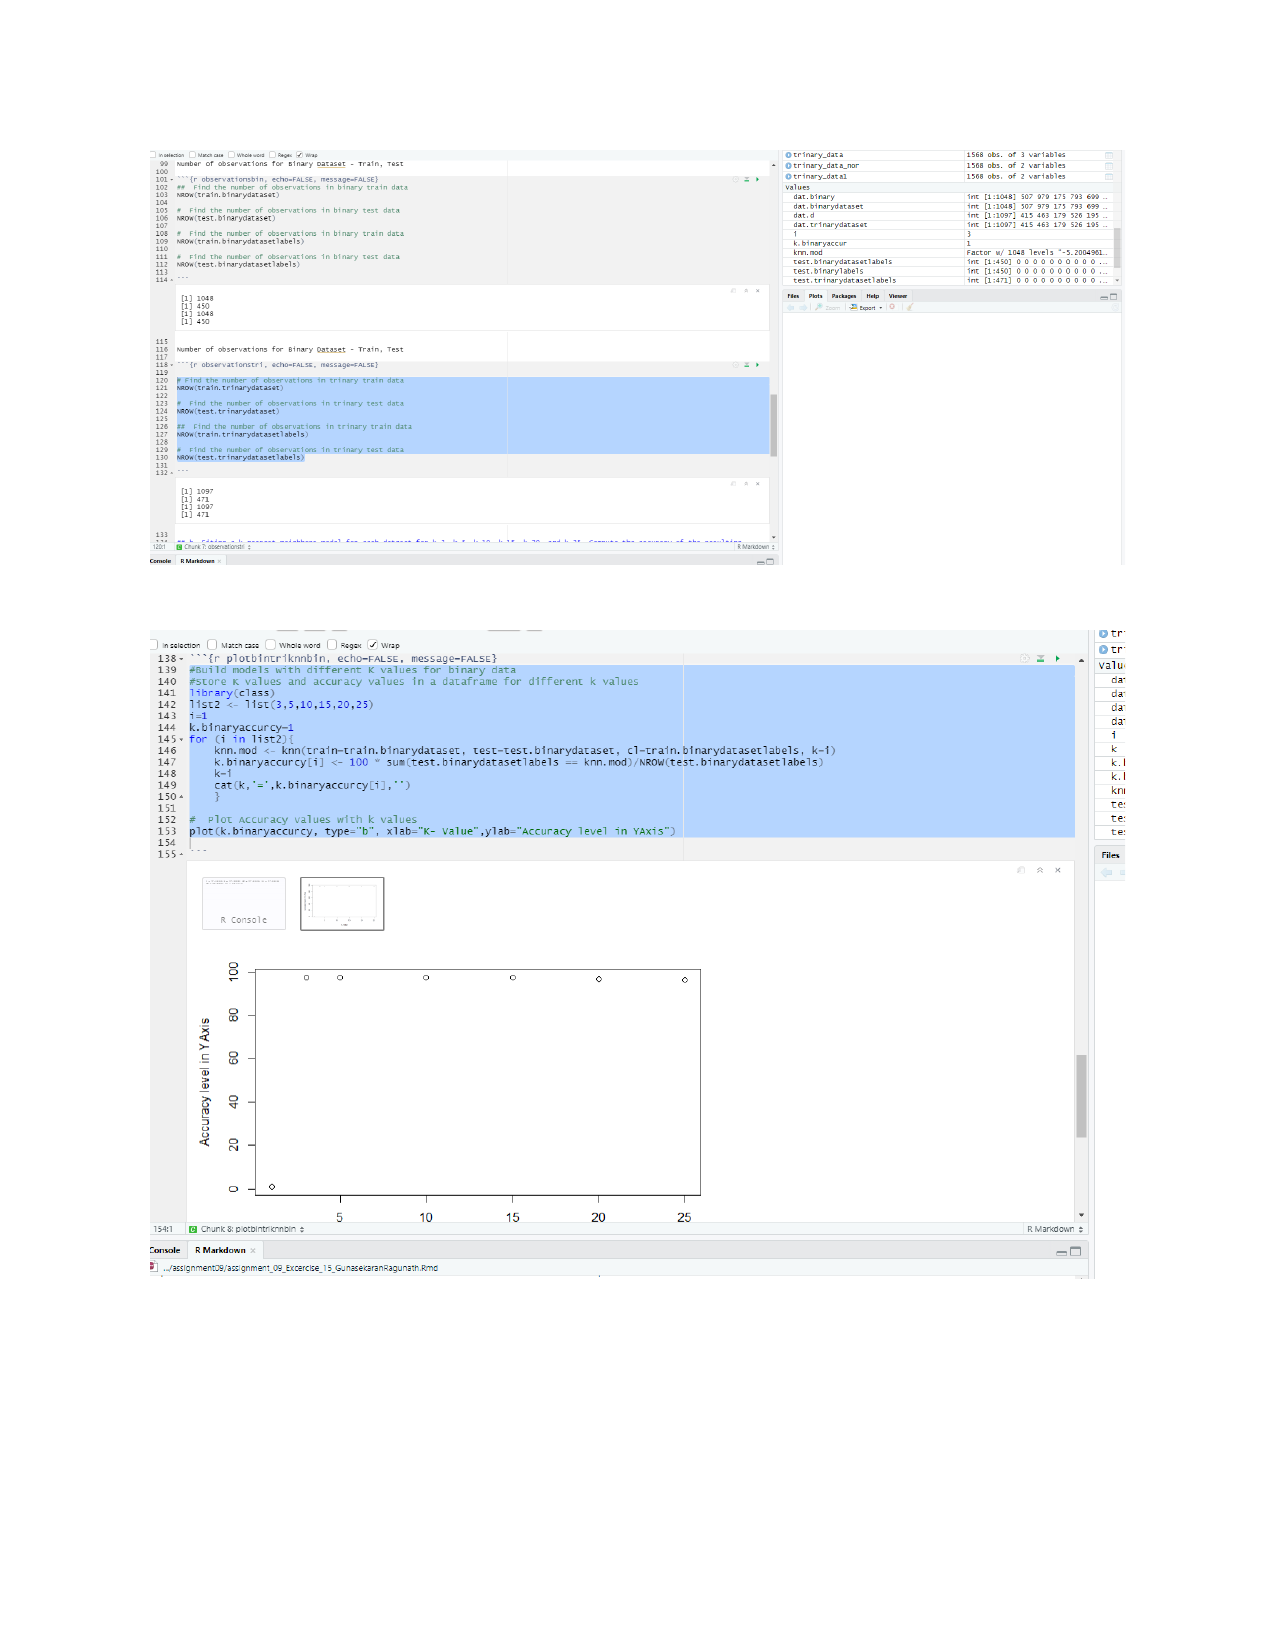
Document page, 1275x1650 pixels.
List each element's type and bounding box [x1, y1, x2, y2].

picture [150, 630, 1125, 1279]
picture [150, 150, 1125, 565]
